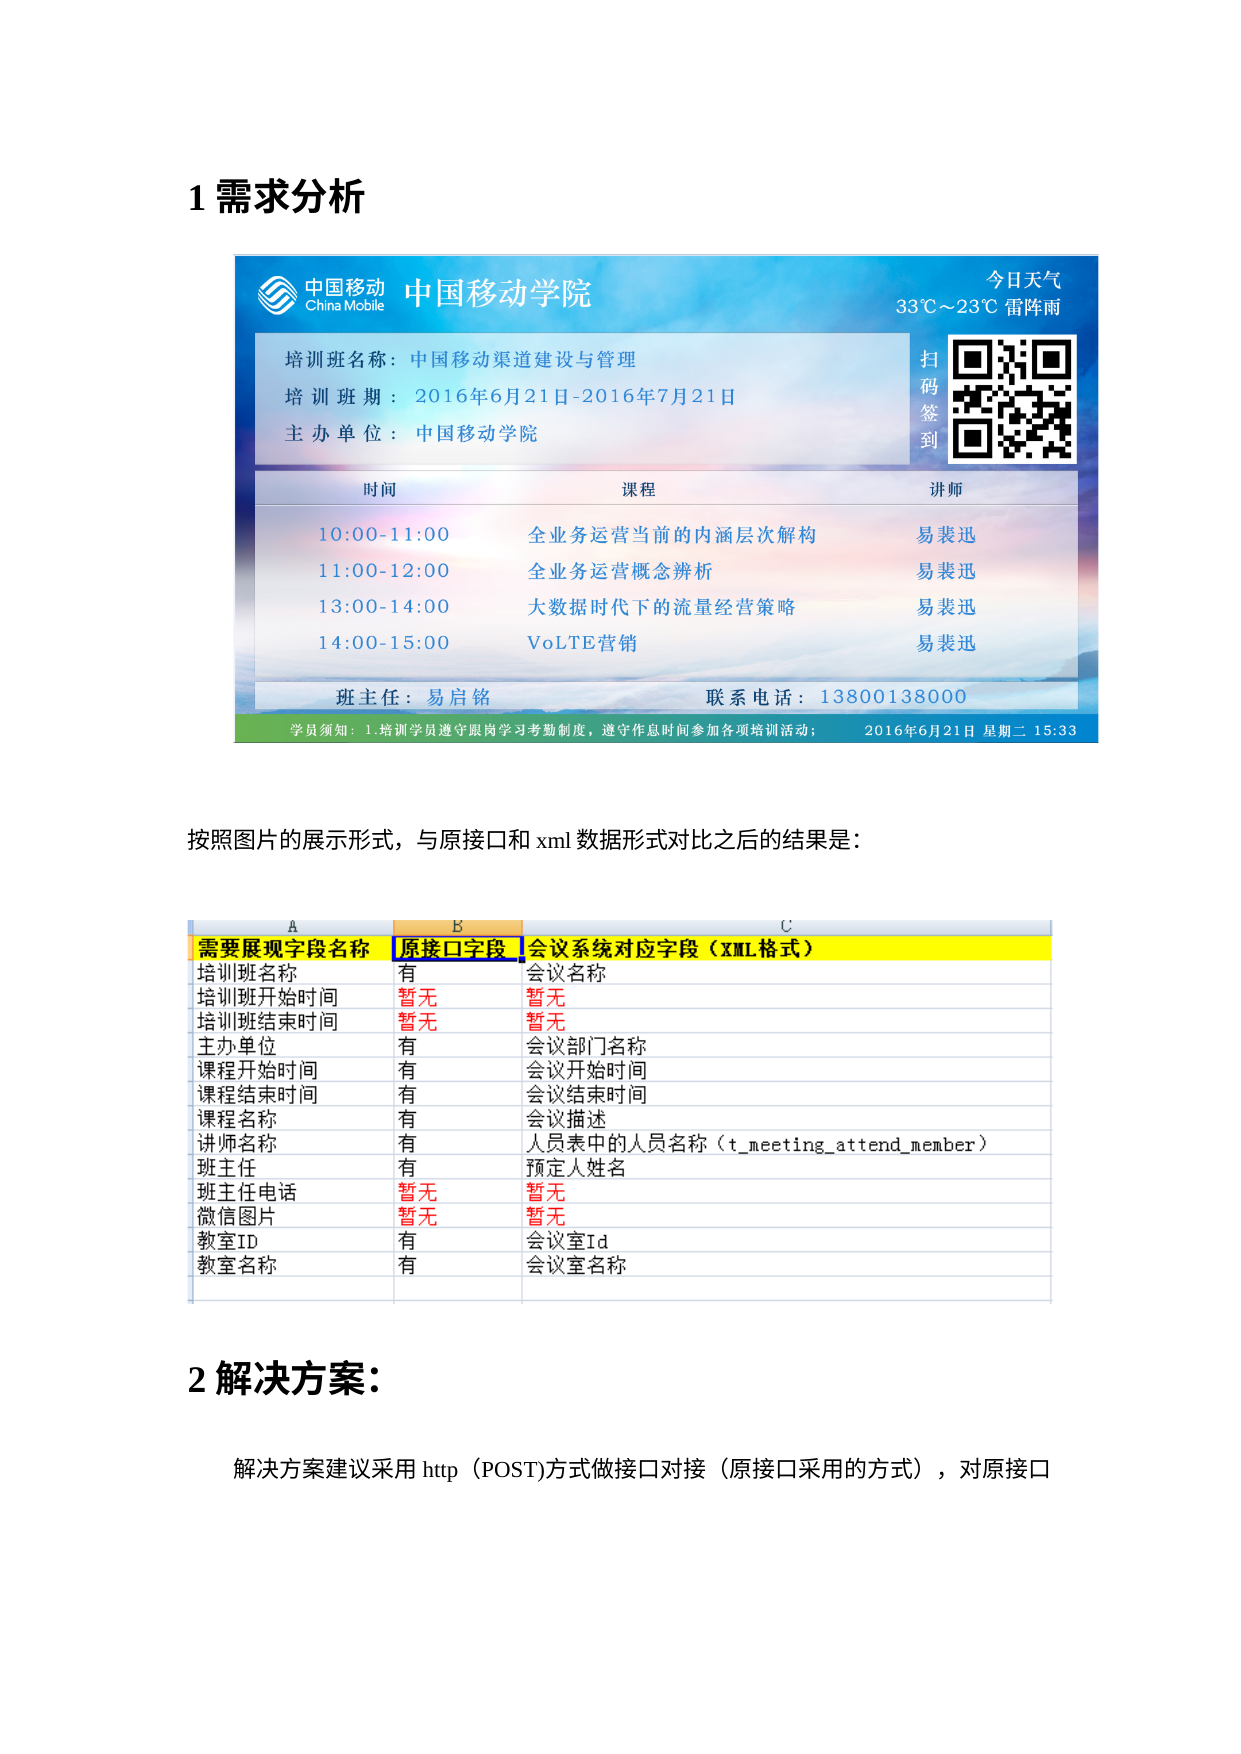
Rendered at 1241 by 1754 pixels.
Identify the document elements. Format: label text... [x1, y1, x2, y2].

text 解决方案： [187, 1343, 1053, 1408]
picture [233, 254, 1099, 743]
text 需求分析 [187, 162, 1053, 227]
picture [986, 726, 994, 733]
picture [187, 920, 1053, 1304]
picture [930, 725, 939, 736]
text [187, 1435, 1053, 1500]
picture [1000, 725, 1006, 736]
